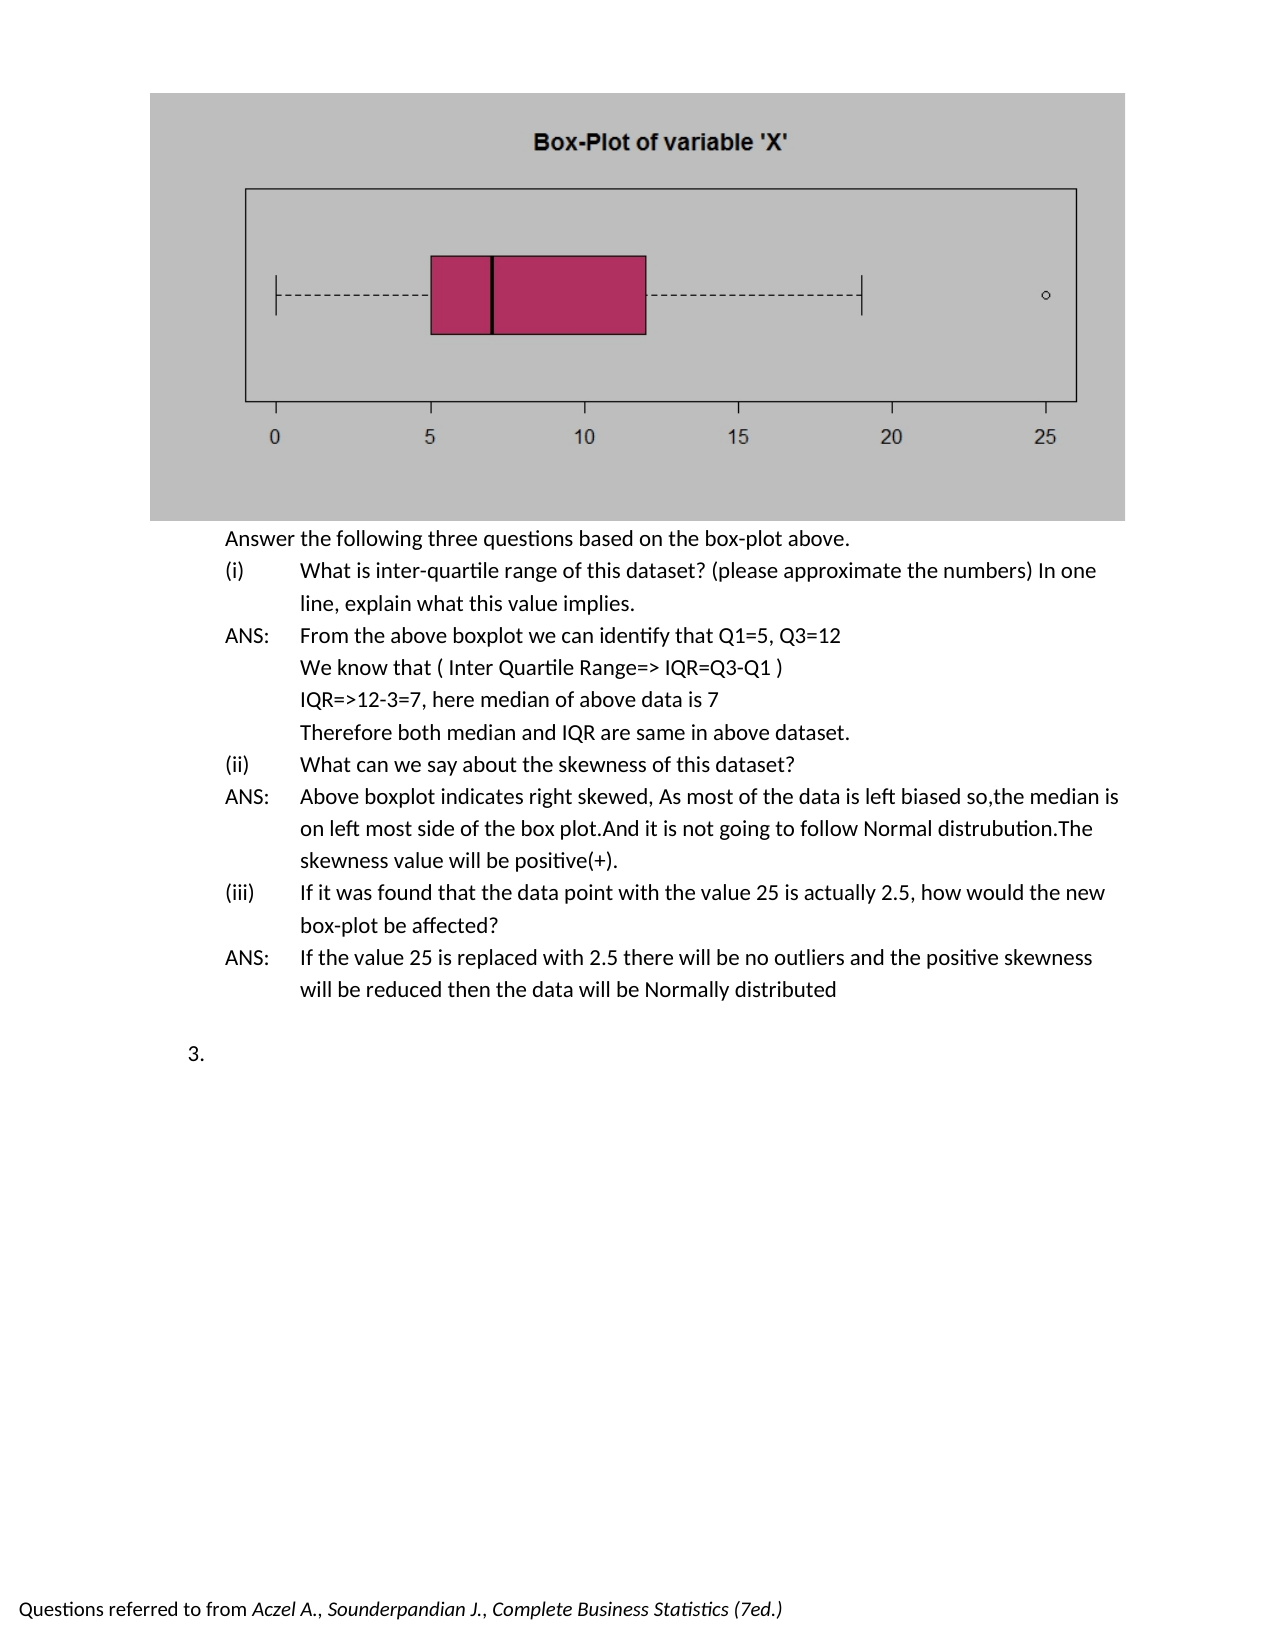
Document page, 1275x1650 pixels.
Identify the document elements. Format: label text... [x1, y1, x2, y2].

list What can we say about the skewness of this dataset? [225, 750, 1125, 778]
list IQR=>12-3=7, here median of above data is 7 [225, 685, 1125, 713]
list We know that ( Inter Quartile Range=> IQR=Q3-Q1 ) [225, 653, 1125, 681]
list Therefore both median and IQR are same in above dataset. [225, 718, 1125, 746]
list ANS: From the above boxplot we can identify that Q1=5, Q3=12 [225, 621, 1125, 649]
list ANS: Above boxplot indicates right skewed, As most of the data is left biased so,the median is on left most side of the box plot.And it is not going to follow Normal distrubution.The skewness value will be positive(+). [225, 782, 1125, 874]
list If it was found that the data point with the value 25 is actually 2.5, how would the new box-plot be affected? [225, 878, 1125, 939]
picture [150, 93, 1125, 521]
list What is inter-quartile range of this dataset? (please approximate the numbers) In one line, explain what this value implies. [225, 557, 1125, 617]
list ANS: If the value 25 is replaced with 2.5 there will be no outliers and the positive skewness will be reduced then the data will be Normally distributed [225, 943, 1125, 1003]
list Answer the following three questions based on the box-plot above. [225, 524, 1125, 552]
